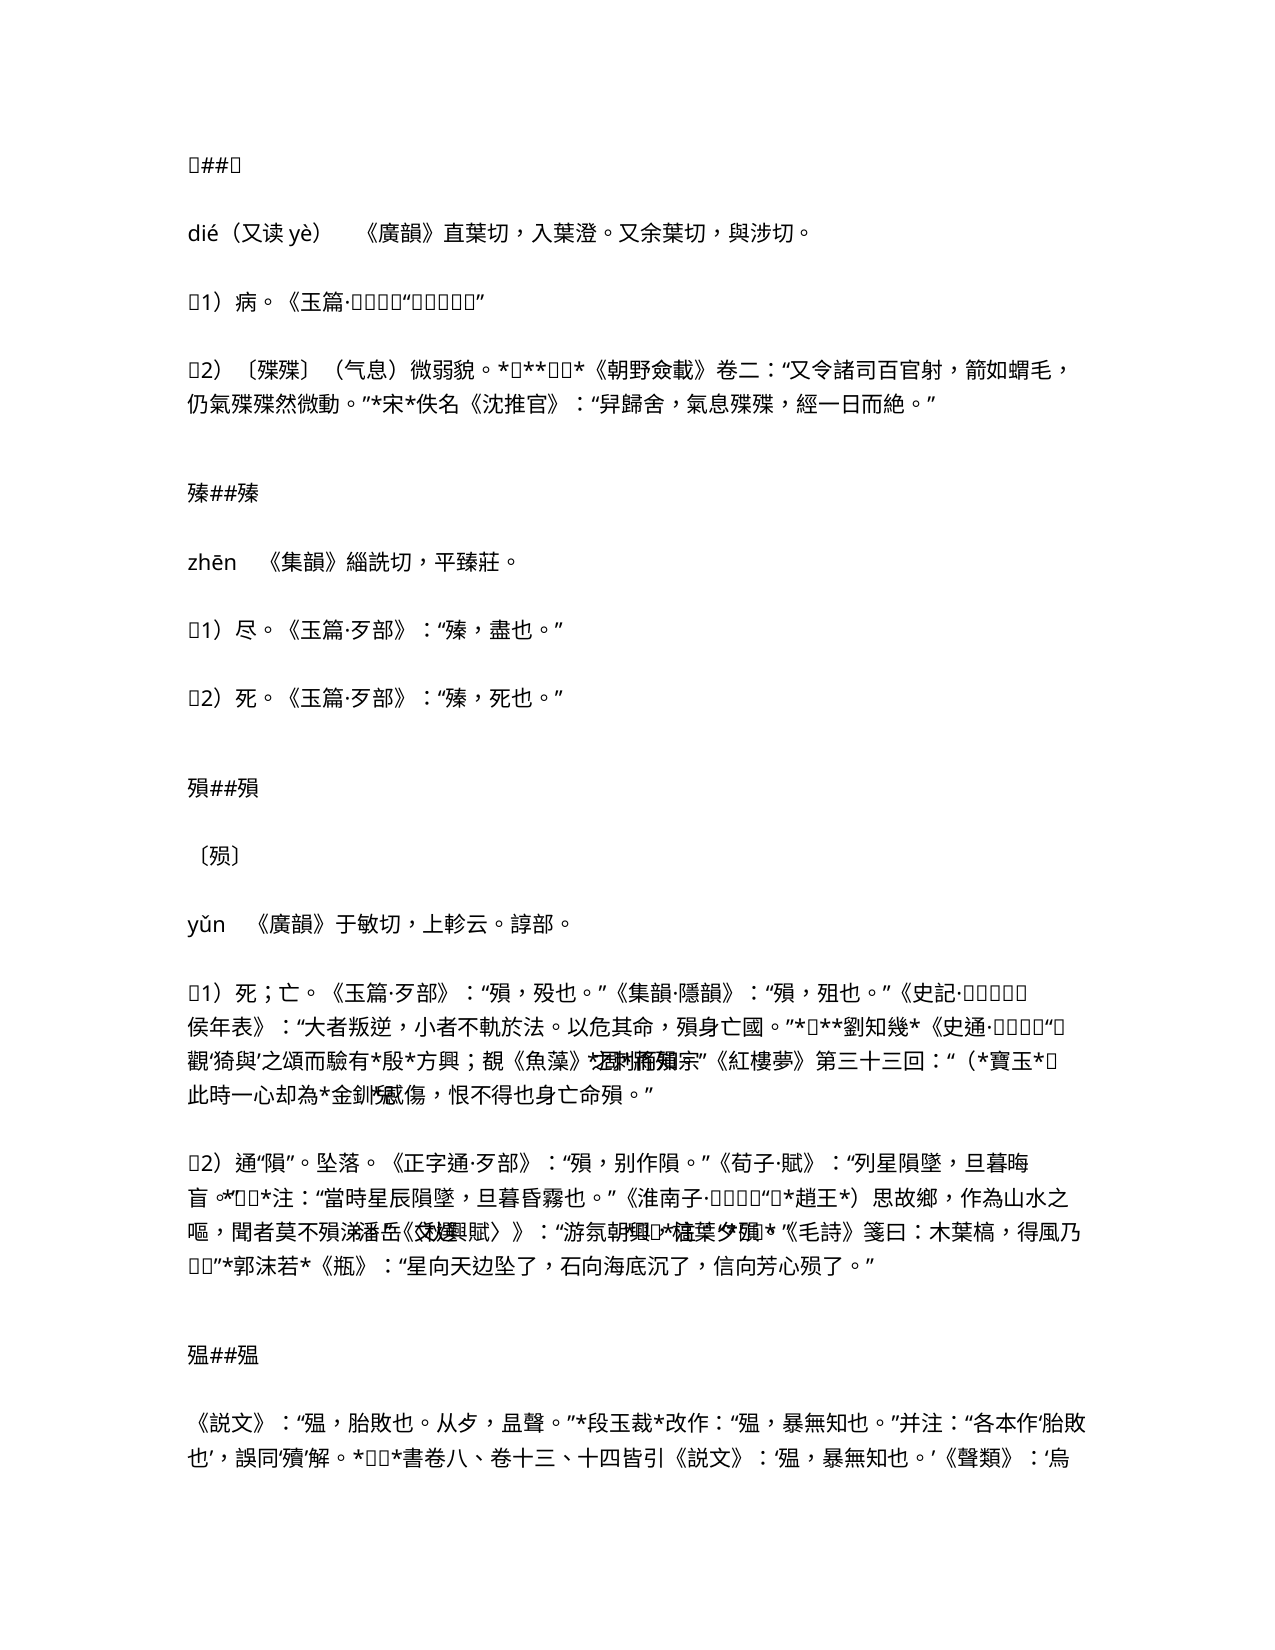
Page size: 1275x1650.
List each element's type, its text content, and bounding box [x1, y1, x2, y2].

text 殞##殞 〔殒〕 yǔn 《廣韻》于敏切，上軫云。諄部。 （1）死；亡。《玉篇·歹部》：“殞，殁也。”《集韻·隱韻》：“殞，殂也。”《史記·漢興以來諸侯年表》：“大者叛逆，小者不軌於法。以危其命，殞身亡國。”*唐**劉知幾*《史通·載文》：“故觀‘猗與’之頌而驗有*殷*方興；覩《魚藻》之刺而知宗*周*將殞。”《紅樓夢》第三十三回：“（*寶玉*）此時一心却為*金釧兒*感傷，恨不得也身亡命殞。” （2）通“隕”。坠落。《正字通·歹部》：“殞，别作隕。”《荀子·賦》：“列星隕墜，旦暮晦盲。”*楊倞*注：“當時星辰隕墜，旦暮昏霧也。”《淮南子·泰族》：“（*趙王*）思故鄉，作為山水之嘔，聞者莫不殞涕。”《文選·潘岳〈秋興賦〉》：“游氛朝興，槁葉夕殞。”*李善*注：“*鄭玄*《毛詩》箋曰：木葉槁，得風乃落。”*郭沫若*《瓶》：“星向天边坠了，石向海底沉了，信向芳心殒了。” [187, 772, 1087, 1315]
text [187, 1340, 1087, 1472]
text 殜##殜 dié（又读yè） 《廣韻》直葉切，入葉澄。又余葉切，與涉切。 （1）病。《玉篇·歹部》：“殜，病也。” （2）〔殜殜〕（气息）微弱貌。*唐**張鷟*《朝野僉載》卷二：“又令諸司百官射，箭如蝟毛，仍氣殜殜然微動。”*宋*佚名《沈推官》：“舁歸舍，氣息殜殜，經一日而絶。” [187, 150, 1087, 453]
text 殝##殝 zhēn 《集韻》緇詵切，平臻莊。 （1）尽。《玉篇·歹部》：“殝，盡也。” （2）死。《玉篇·歹部》：“殝，死也。” [187, 478, 1087, 747]
